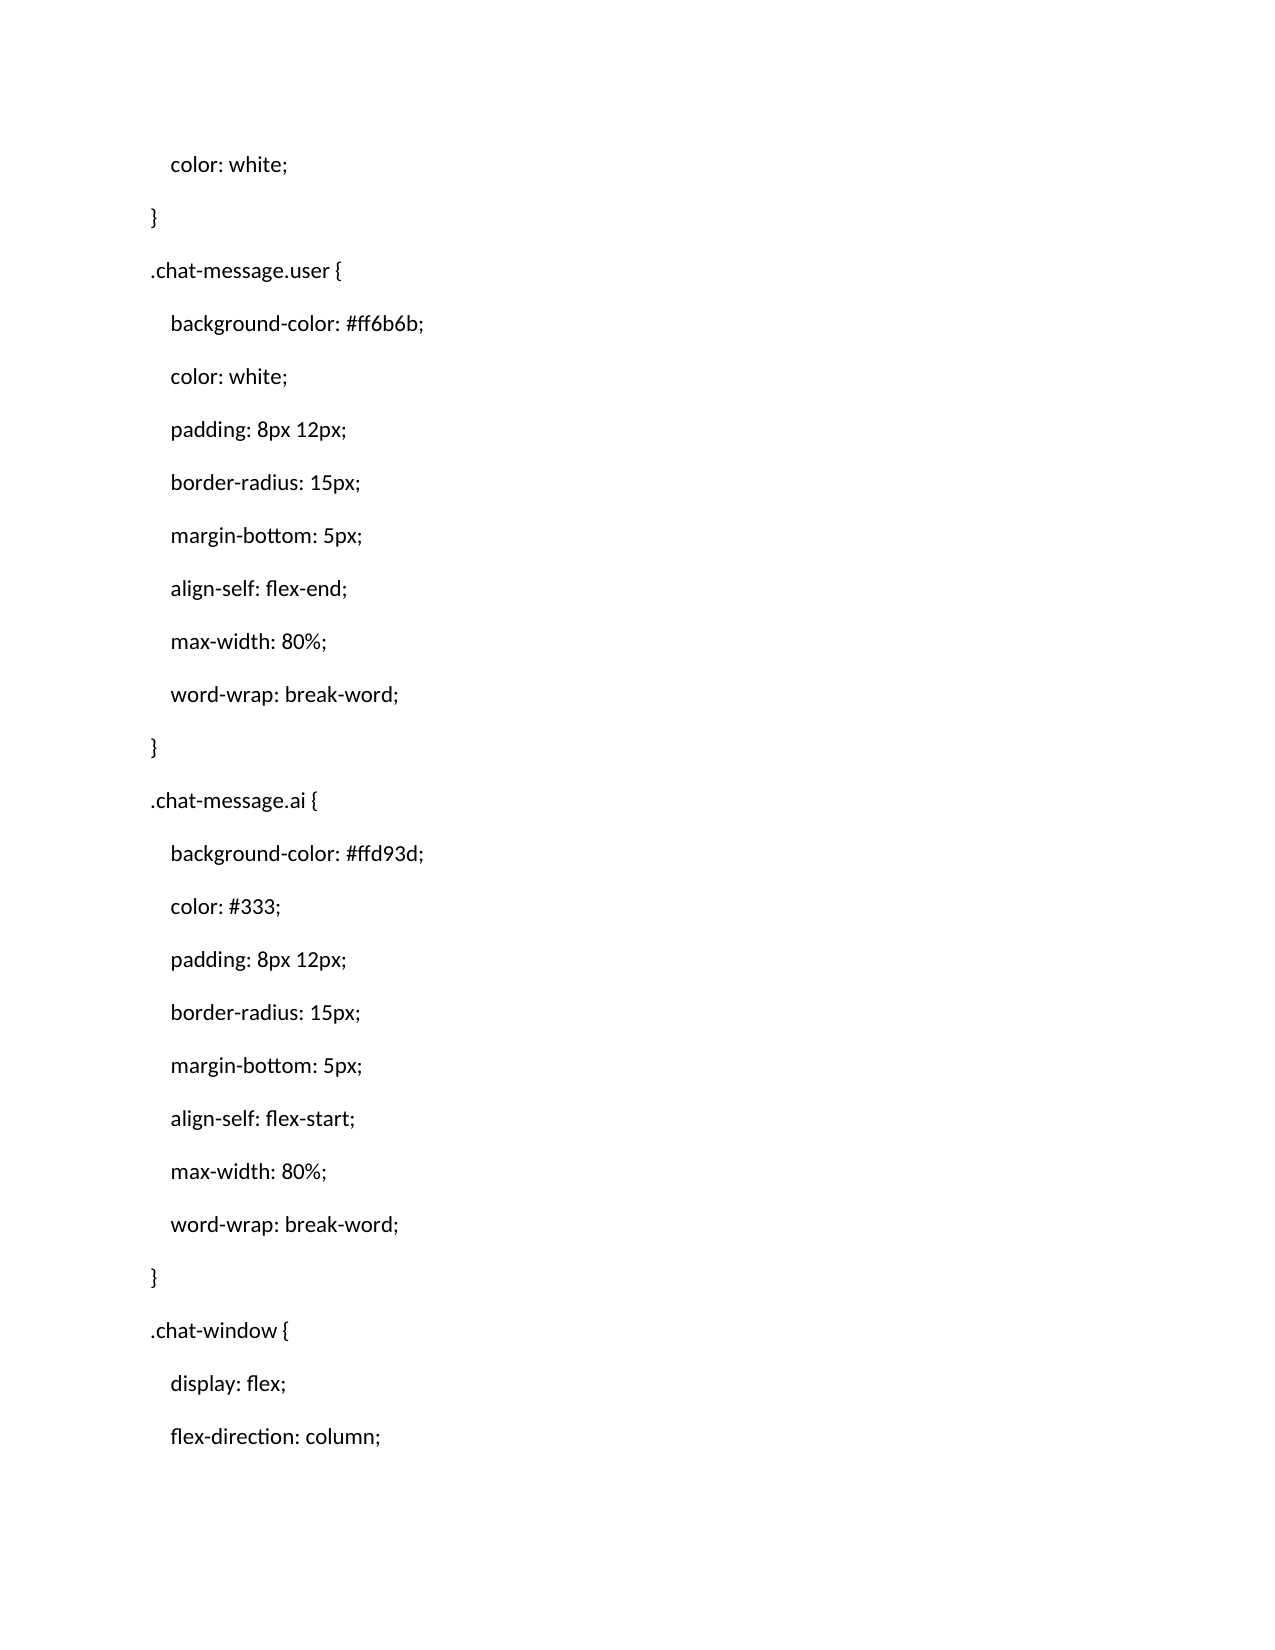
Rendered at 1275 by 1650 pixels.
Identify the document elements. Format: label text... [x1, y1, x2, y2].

text padding: 8px 12px; [150, 945, 1125, 973]
text .chat-window { [150, 1316, 1125, 1344]
text display: flex; [150, 1369, 1125, 1397]
text flex-direction: column; [150, 1422, 1125, 1451]
text .chat-message.user { [150, 256, 1125, 284]
text border-radius: 15px; [150, 998, 1125, 1026]
text } [150, 733, 1125, 761]
text max-width: 80%; [150, 627, 1125, 655]
text } [150, 203, 1125, 231]
text background-color: #ff6b6b; [150, 309, 1125, 337]
text color: white; [150, 362, 1125, 390]
text max-width: 80%; [150, 1157, 1125, 1185]
text background-color: #ffd93d; [150, 839, 1125, 867]
text color: #333; [150, 892, 1125, 920]
text margin-bottom: 5px; [150, 521, 1125, 549]
text .chat-message.ai { [150, 786, 1125, 814]
text border-radius: 15px; [150, 468, 1125, 496]
text word-wrap: break-word; [150, 680, 1125, 708]
text } [150, 1263, 1125, 1291]
text padding: 8px 12px; [150, 415, 1125, 443]
text color: white; [150, 150, 1125, 178]
text word-wrap: break-word; [150, 1210, 1125, 1238]
text align-self: flex-end; [150, 574, 1125, 602]
text margin-bottom: 5px; [150, 1051, 1125, 1079]
text align-self: flex-start; [150, 1104, 1125, 1132]
